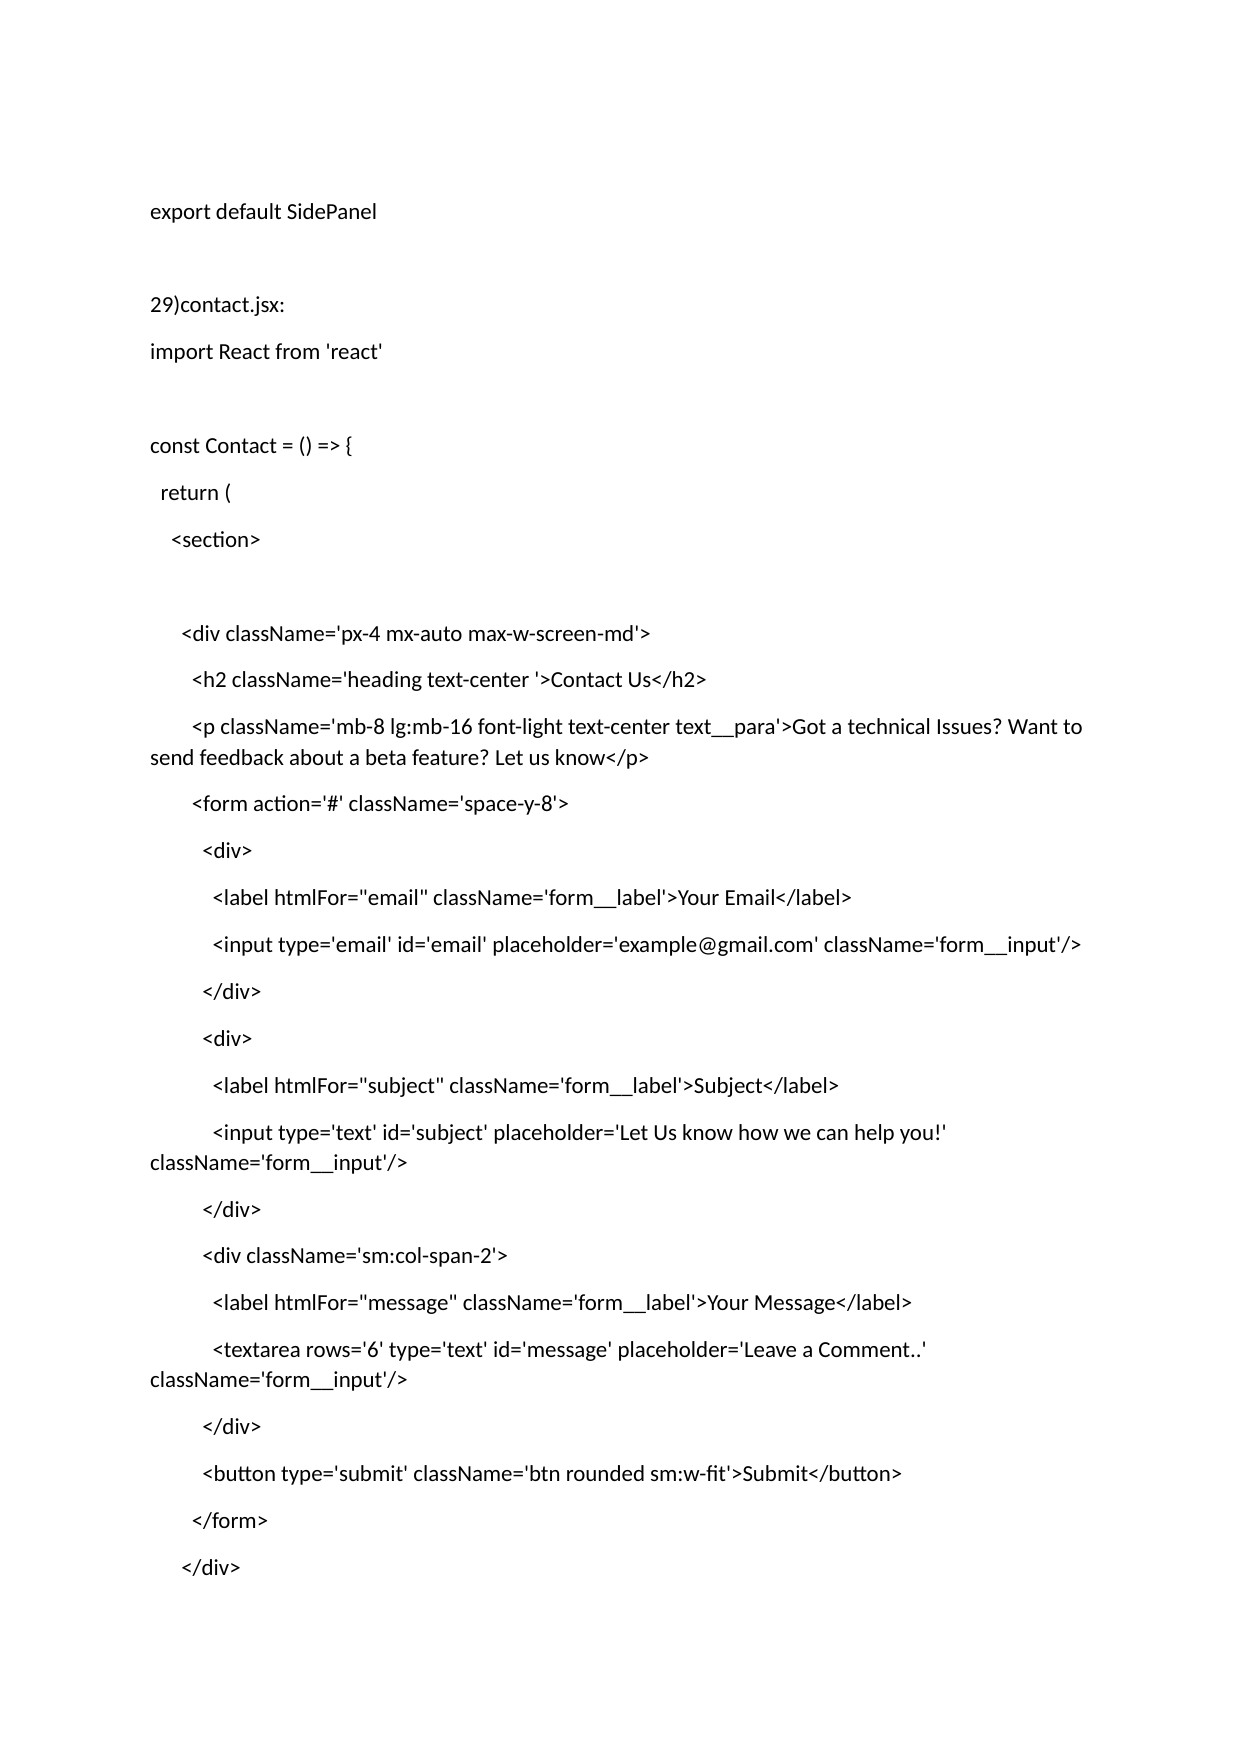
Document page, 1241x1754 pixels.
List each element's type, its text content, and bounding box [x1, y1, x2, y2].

text <div className='sm:col-span-2'> [150, 1242, 1090, 1270]
text </form> [150, 1506, 1090, 1534]
text <p className='mb-8 lg:mb-16 font-light text-center text__para'>Got a technical Issues? Want to send feedback about a beta feature? Let us know</p> [150, 712, 1090, 771]
text <form action='#' className='space-y-8'> [150, 789, 1090, 818]
text </div> [150, 1553, 1090, 1581]
text 29)contact.jsx: [150, 291, 1090, 319]
text import React from 'react' [150, 337, 1090, 366]
text <h2 className='heading text-center '>Contact Us</h2> [150, 666, 1090, 694]
text <input type='text' id='subject' placeholder='Let Us know how we can help you!' className='form__input'/> [150, 1118, 1090, 1176]
text return ( [150, 478, 1090, 506]
text <div> [150, 836, 1090, 864]
text </div> [150, 977, 1090, 1005]
text <div className='px-4 mx-auto max-w-screen-md'> [150, 619, 1090, 647]
text <label htmlFor="subject" className='form__label'>Subject</label> [150, 1071, 1090, 1099]
text <input type='email' id='email' placeholder='example@gmail.com' className='form__input'/> [150, 930, 1090, 958]
text export default SidePanel [150, 197, 1090, 225]
text </div> [150, 1195, 1090, 1223]
text </div> [150, 1412, 1090, 1441]
text <label htmlFor="message" className='form__label'>Your Message</label> [150, 1288, 1090, 1317]
text <section> [150, 525, 1090, 553]
text <button type='submit' className='btn rounded sm:w-fit'>Submit</button> [150, 1459, 1090, 1487]
text <textarea rows='6' type='text' id='message' placeholder='Leave a Comment..' className='form__input'/> [150, 1335, 1090, 1394]
text <label htmlFor="email" className='form__label'>Your Email</label> [150, 883, 1090, 911]
text const Contact = () => { [150, 431, 1090, 459]
text <div> [150, 1024, 1090, 1052]
